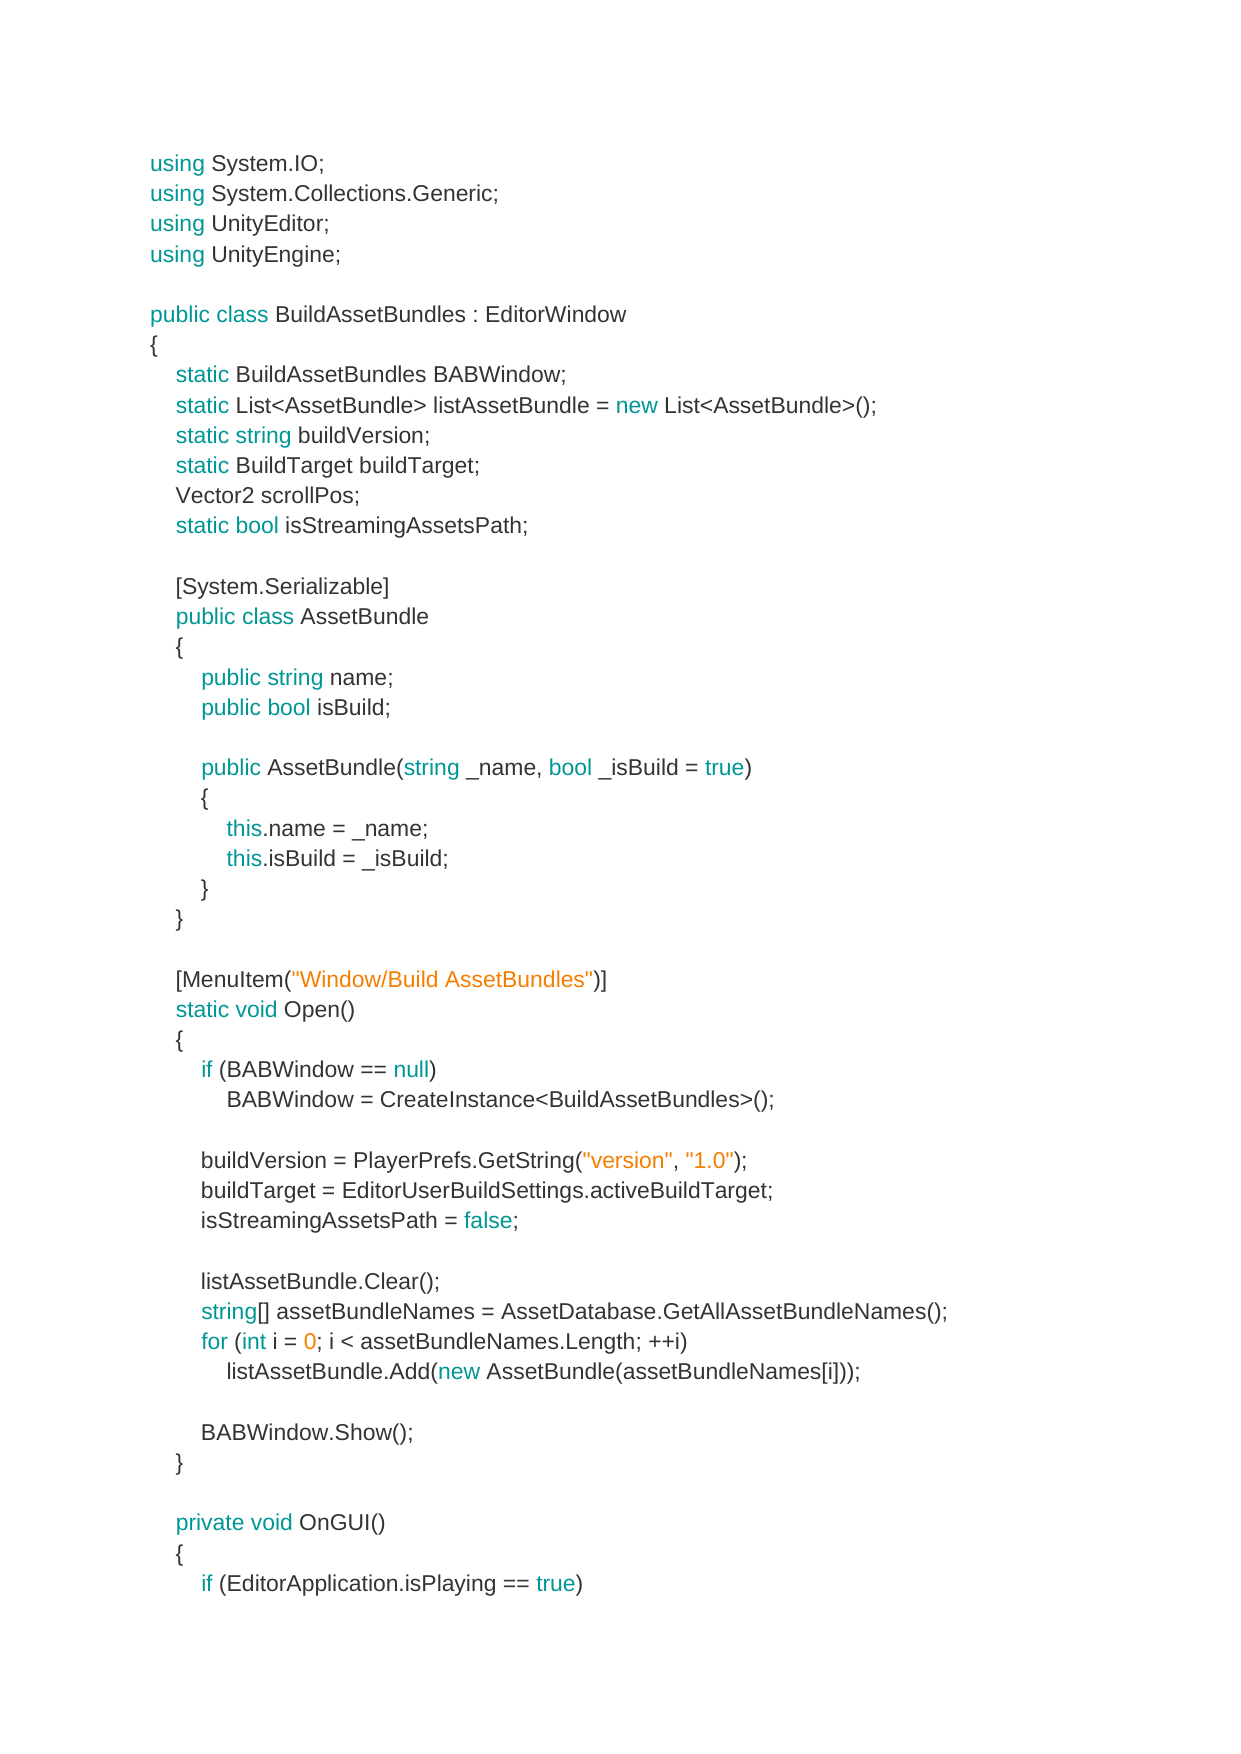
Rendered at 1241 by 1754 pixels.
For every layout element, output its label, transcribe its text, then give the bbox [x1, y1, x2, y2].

text [MenuItem("Window/Build AssetBundles")] [150, 966, 1090, 992]
text using UnityEditor; [150, 210, 1090, 237]
text private void OnGUI() [150, 1509, 1090, 1536]
text { [150, 633, 1090, 660]
text { [150, 784, 1090, 811]
text static BuildTarget buildTarget; [150, 452, 1090, 478]
text static string buildVersion; [150, 422, 1090, 448]
text public string name; [150, 663, 1090, 690]
text { [150, 331, 1090, 358]
text if (EditorApplication.isPlaying == true) [150, 1570, 1090, 1596]
text public AssetBundle(string _name, bool _isBuild = true) [150, 754, 1090, 781]
text string[] assetBundleNames = AssetDatabase.GetAllAssetBundleNames(); [150, 1298, 1090, 1324]
text isStreamingAssetsPath = false; [150, 1207, 1090, 1234]
text buildTarget = EditorUserBuildSettings.activeBuildTarget; [150, 1177, 1090, 1203]
text listAssetBundle.Clear(); [150, 1268, 1090, 1294]
text this.name = _name; [150, 814, 1090, 841]
text } [150, 1449, 1090, 1475]
text static List<AssetBundle> listAssetBundle = new List<AssetBundle>(); [150, 392, 1090, 418]
text public class BuildAssetBundles : EditorWindow [150, 301, 1090, 327]
text } [150, 875, 1090, 901]
text BABWindow.Show(); [150, 1419, 1090, 1445]
text } [150, 905, 1090, 932]
text public bool isBuild; [150, 694, 1090, 720]
text static bool isStreamingAssetsPath; [150, 512, 1090, 539]
text Vector2 scrollPos; [150, 482, 1090, 509]
text using UnityEngine; [150, 241, 1090, 267]
text static BuildAssetBundles BABWindow; [150, 361, 1090, 388]
text using System.IO; [150, 150, 1090, 176]
text listAssetBundle.Add(new AssetBundle(assetBundleNames[i])); [150, 1358, 1090, 1385]
text buildVersion = PlayerPrefs.GetString("version", "1.0"); [150, 1147, 1090, 1173]
text public class AssetBundle [150, 603, 1090, 629]
text using System.Collections.Generic; [150, 180, 1090, 207]
text if (BABWindow == null) [150, 1056, 1090, 1083]
text { [150, 1539, 1090, 1566]
text [System.Serializable] [150, 573, 1090, 599]
text for (int i = 0; i < assetBundleNames.Length; ++i) [150, 1328, 1090, 1354]
text { [150, 1026, 1090, 1052]
text static void Open() [150, 996, 1090, 1022]
text BABWindow = CreateInstance<BuildAssetBundles>(); [150, 1086, 1090, 1113]
text this.isBuild = _isBuild; [150, 845, 1090, 871]
